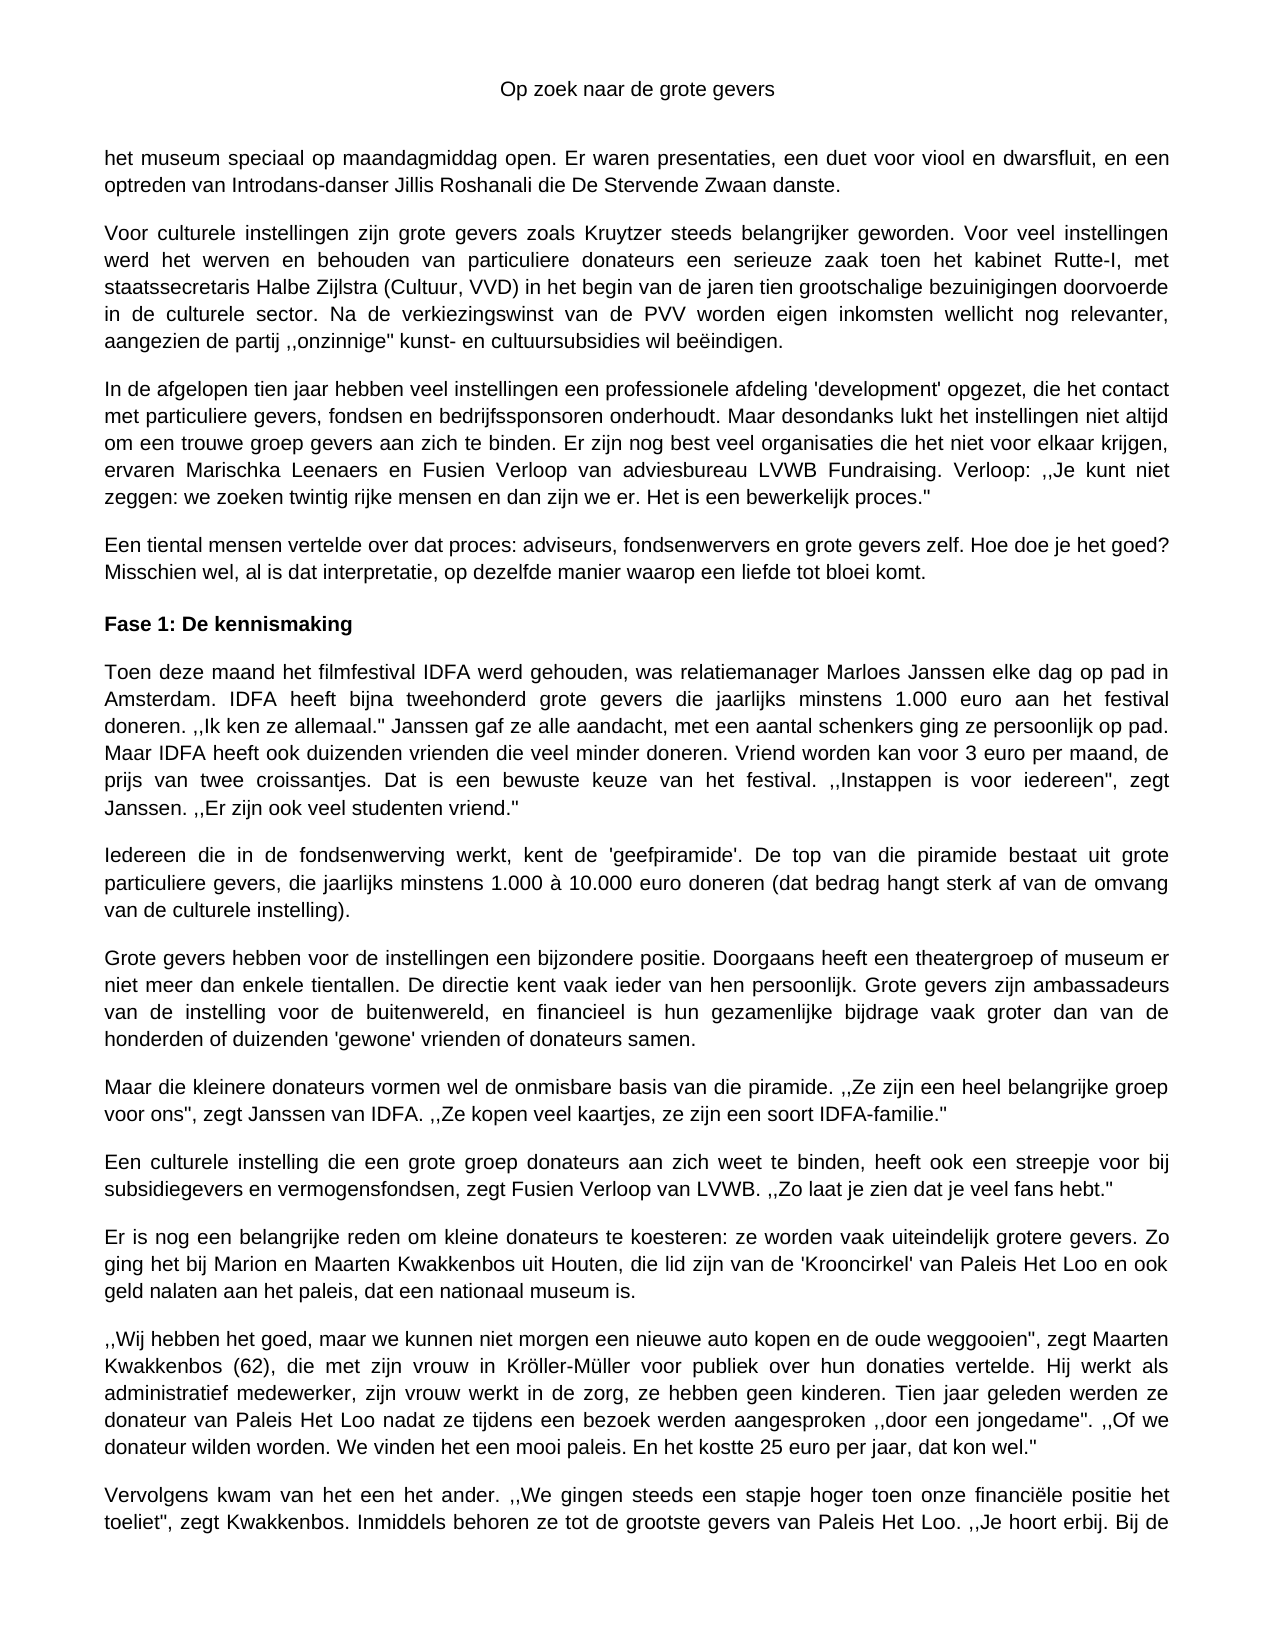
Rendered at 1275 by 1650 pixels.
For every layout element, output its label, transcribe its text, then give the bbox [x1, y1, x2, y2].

text Fase 1: De kennismaking [104, 609, 1171, 636]
text In de afgelopen tien jaar hebben veel instellingen een professionele afdeling 'development' opgezet, die het contact met particuliere gevers, fondsen en bedrijfssponsoren onderhoudt. Maar desondanks lukt het instellingen niet altijd om een trouwe groep gevers aan zich te binden. Er zijn nog best veel organisaties die het niet voor elkaar krijgen, ervaren Marischka Leenaers en Fusien Verloop van adviesbureau LVWB Fundraising. Verloop: ,,Je kunt niet zeggen: we zoeken twintig rijke mensen en dan zijn we er. Het is een bewerkelijk proces." [104, 373, 1171, 509]
text Maar die kleinere donateurs vormen wel de onmisbare basis van die piramide. ,,Ze zijn een heel belangrijke groep voor ons", zegt Janssen van IDFA. ,,Ze kopen veel kaartjes, ze zijn een soort IDFA-familie." [104, 1071, 1171, 1126]
text Voor culturele instellingen zijn grote gevers zoals Kruytzer steeds belangrijker geworden. Voor veel instellingen werd het werven en behouden van particuliere donateurs een serieuze zaak toen het kabinet Rutte-I, met staatssecretaris Halbe Zijlstra (Cultuur, VVD) in het begin van de jaren tien grootschalige bezuinigingen doorvoerde in de culturele sector. Na de verkiezingswinst van de PVV worden eigen inkomsten wellicht nog relevanter, aangezien de partij ,,onzinnige" kunst- en cultuursubsidies wil beëindigen. [104, 217, 1171, 353]
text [104, 142, 1171, 196]
text Toen deze maand het filmfestival IDFA werd gehouden, was relatiemanager Marloes Janssen elke dag op pad in Amsterdam. IDFA heeft bijna tweehonderd grote gevers die jaarlijks minstens 1.000 euro aan het festival doneren. ,,Ik ken ze allemaal." Janssen gaf ze alle aandacht, met een aantal schenkers ging ze persoonlijk op pad. Maar IDFA heeft ook duizenden vrienden die veel minder doneren. Vriend worden kan voor 3 euro per maand, de prijs van twee croissantjes. Dat is een bewuste keuze van het festival. ,,Instappen is voor iedereen", zegt Janssen. ,,Er zijn ook veel studenten vriend." [104, 657, 1171, 819]
text Iedereen die in de fondsenwerving werkt, kent de 'geefpiramide'. De top van die piramide bestaat uit grote particuliere gevers, die jaarlijks minstens 1.000 à 10.000 euro doneren (dat bedrag hangt sterk af van de omvang van de culturele instelling). [104, 840, 1171, 921]
text Er is nog een belangrijke reden om kleine donateurs te koesteren: ze worden vaak uiteindelijk grotere gevers. Zo ging het bij Marion en Maarten Kwakkenbos uit Houten, die lid zijn van de 'Krooncirkel' van Paleis Het Loo en ook geld nalaten aan het paleis, dat een nationaal museum is. [104, 1221, 1171, 1303]
text ,,Wij hebben het goed, maar we kunnen niet morgen een nieuwe auto kopen en de oude weggooien", zegt Maarten Kwakkenbos (62), die met zijn vrouw in Kröller-Müller voor publiek over hun donaties vertelde. Hij werkt als administratief medewerker, zijn vrouw werkt in de zorg, ze hebben geen kinderen. Tien jaar geleden werden ze donateur van Paleis Het Loo nadat ze tijdens een bezoek werden aangesproken ,,door een jongedame". ,,Of we donateur wilden worden. We vinden het een mooi paleis. En het kostte 25 euro per jaar, dat kon wel." [104, 1323, 1171, 1459]
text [104, 1480, 1171, 1534]
text Een tiental mensen vertelde over dat proces: adviseurs, fondsenwervers en grote gevers zelf. Hoe doe je het goed? Misschien wel, al is dat interpretatie, op dezelfde manier waarop een liefde tot bloei komt. [104, 530, 1171, 584]
text Een culturele instelling die een grote groep donateurs aan zich weet te binden, heeft ook een streepje voor bij subsidiegevers en vermogensfondsen, zegt Fusien Verloop van LVWB. ,,Zo laat je zien dat je veel fans hebt." [104, 1146, 1171, 1201]
text Grote gevers hebben voor de instellingen een bijzondere positie. Doorgaans heeft een theatergroep of museum er niet meer dan enkele tientallen. De directie kent vaak ieder van hen persoonlijk. Grote gevers zijn ambassadeurs van de instelling voor de buitenwereld, en financieel is hun gezamenlijke bijdrage vaak groter dan van de honderden of duizenden 'gewone' vrienden of donateurs samen. [104, 942, 1171, 1051]
